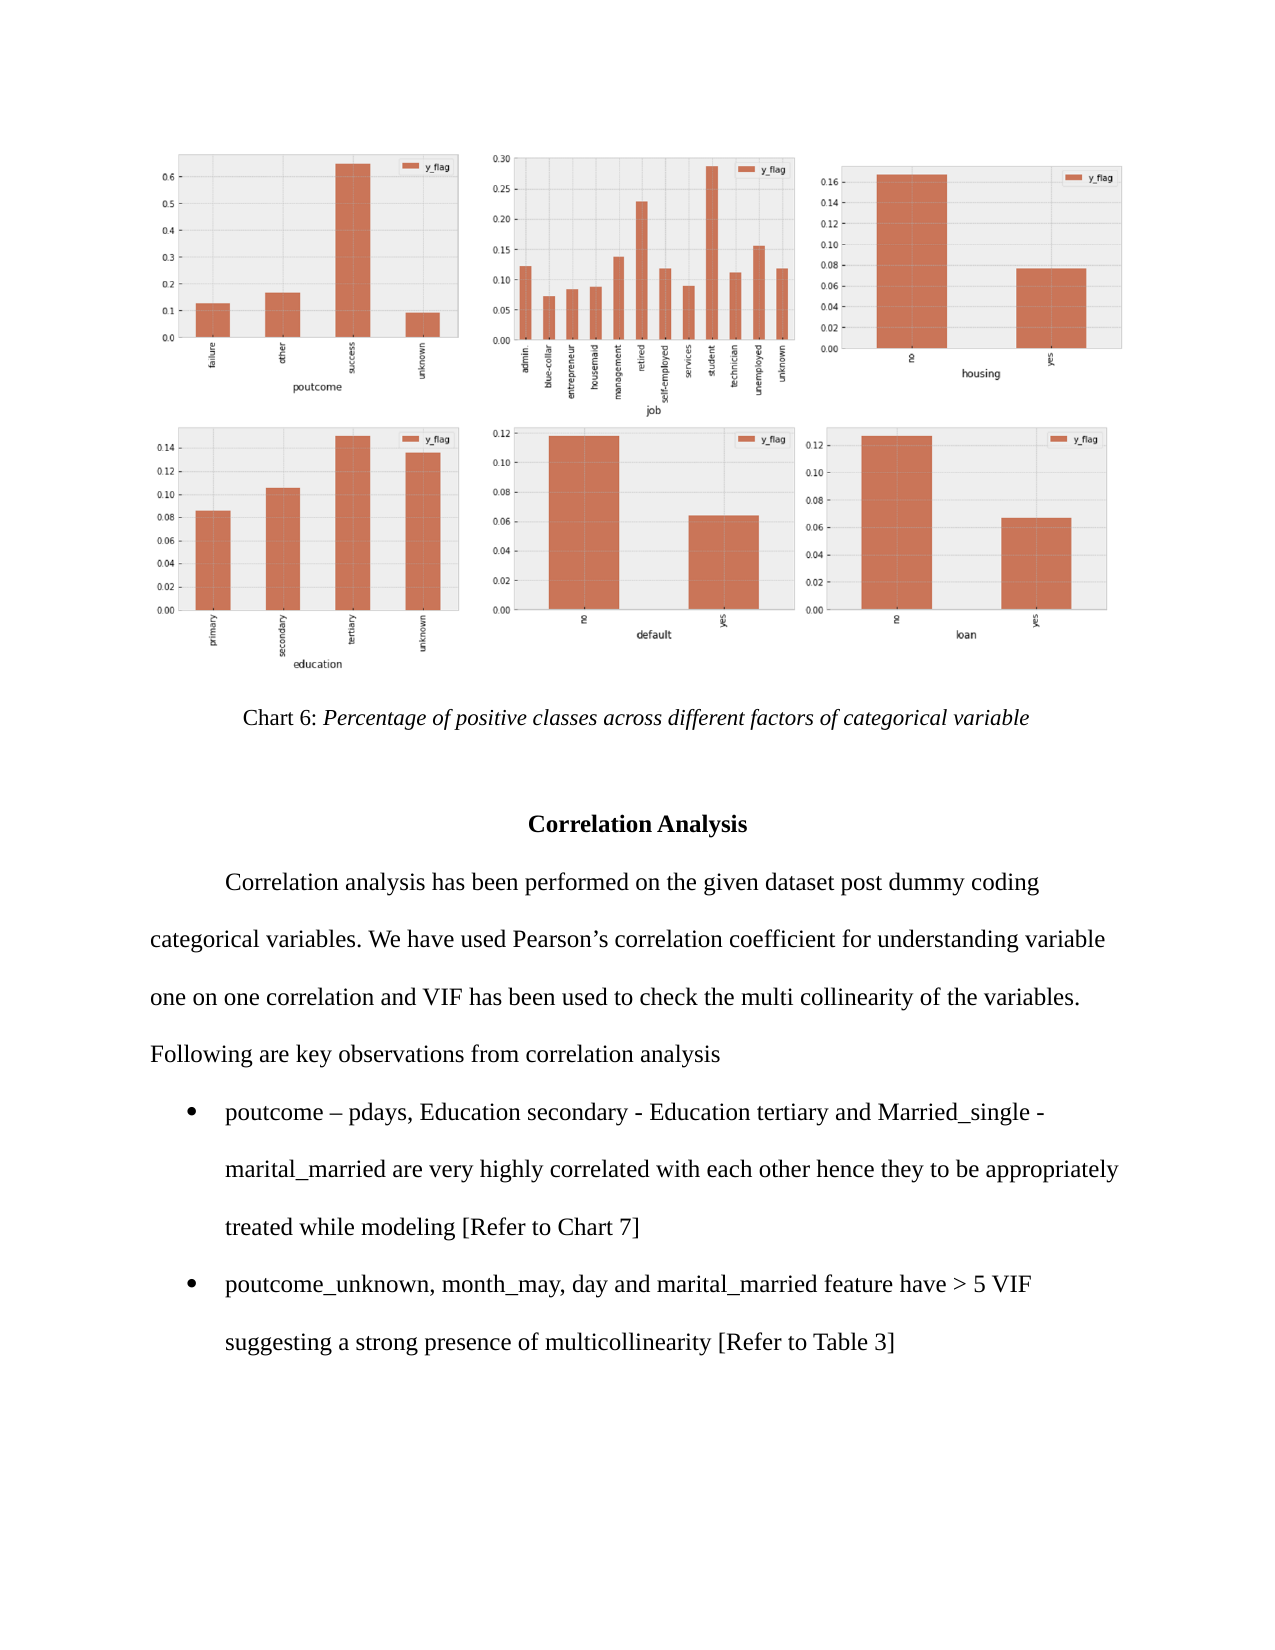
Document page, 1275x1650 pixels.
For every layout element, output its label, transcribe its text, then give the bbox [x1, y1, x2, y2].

picture [150, 150, 1125, 676]
text Chart 6: Percentage of positive classes across different factors of categorical variable [150, 704, 1125, 730]
subtitle Correlation Analysis [150, 809, 1125, 838]
text Correlation analysis has been performed on the given dataset post dummy coding categorical variables. We have used Pearson’s correlation coefficient for understanding variable one on one correlation and VIF has been used to check the multi collinearity of the variables. Following are key observations from correlation analysis [150, 867, 1125, 1068]
list poutcome – pdays, Education secondary - Education tertiary and Married_single - marital_married are very highly correlated with each other hence they to be appropriately treated while modeling [Refer to Chart 7] [187, 1097, 1125, 1241]
list poutcome_unknown, month_may, day and marital_married feature have > 5 VIF suggesting a strong presence of multicollinearity [Refer to Table 3] [187, 1269, 1125, 1356]
